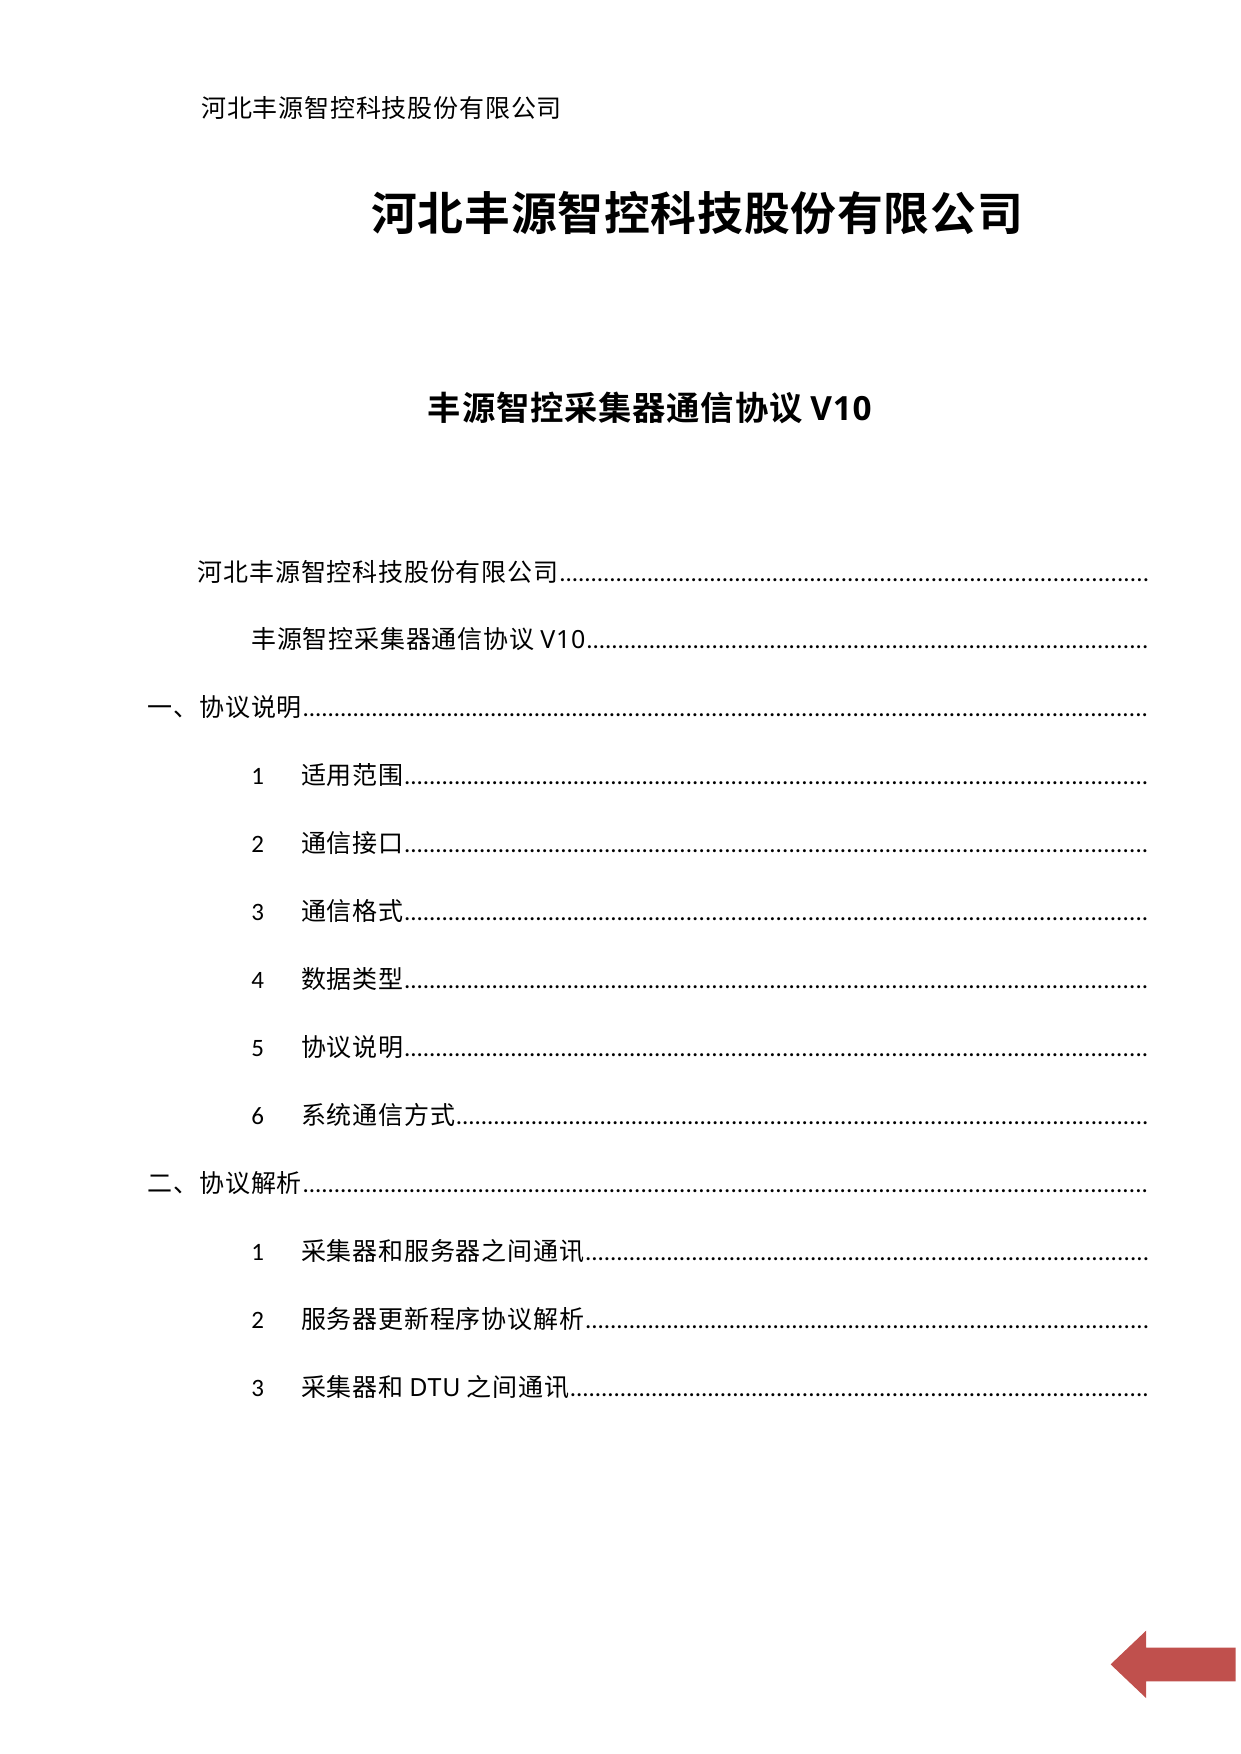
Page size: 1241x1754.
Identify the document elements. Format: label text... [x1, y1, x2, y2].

subtitle 丰源智控采集器通信协议V10 [148, 372, 1152, 440]
subtitle 河北丰源智控科技股份有限公司 [148, 176, 1152, 244]
text 河北丰源智控科技股份有限公司 [148, 536, 1152, 604]
text 1 适用范围 [201, 740, 1152, 808]
text 5 协议说明 [201, 1012, 1152, 1079]
text 3 通信格式 [201, 876, 1152, 944]
text 2 服务器更新程序协议解析 [201, 1283, 1152, 1351]
text 一、协议说明 [148, 672, 1152, 740]
text 1 采集器和服务器之间通讯 [201, 1215, 1152, 1283]
text 二、协议解析 [148, 1147, 1152, 1215]
text 4 数据类型 [201, 944, 1152, 1012]
text 丰源智控采集器通信协议V10 [201, 604, 1152, 672]
text 2 通信接口 [201, 808, 1152, 876]
text 6 系统通信方式 [201, 1079, 1152, 1147]
text 3 采集器和DTU之间通讯 [201, 1351, 1152, 1419]
